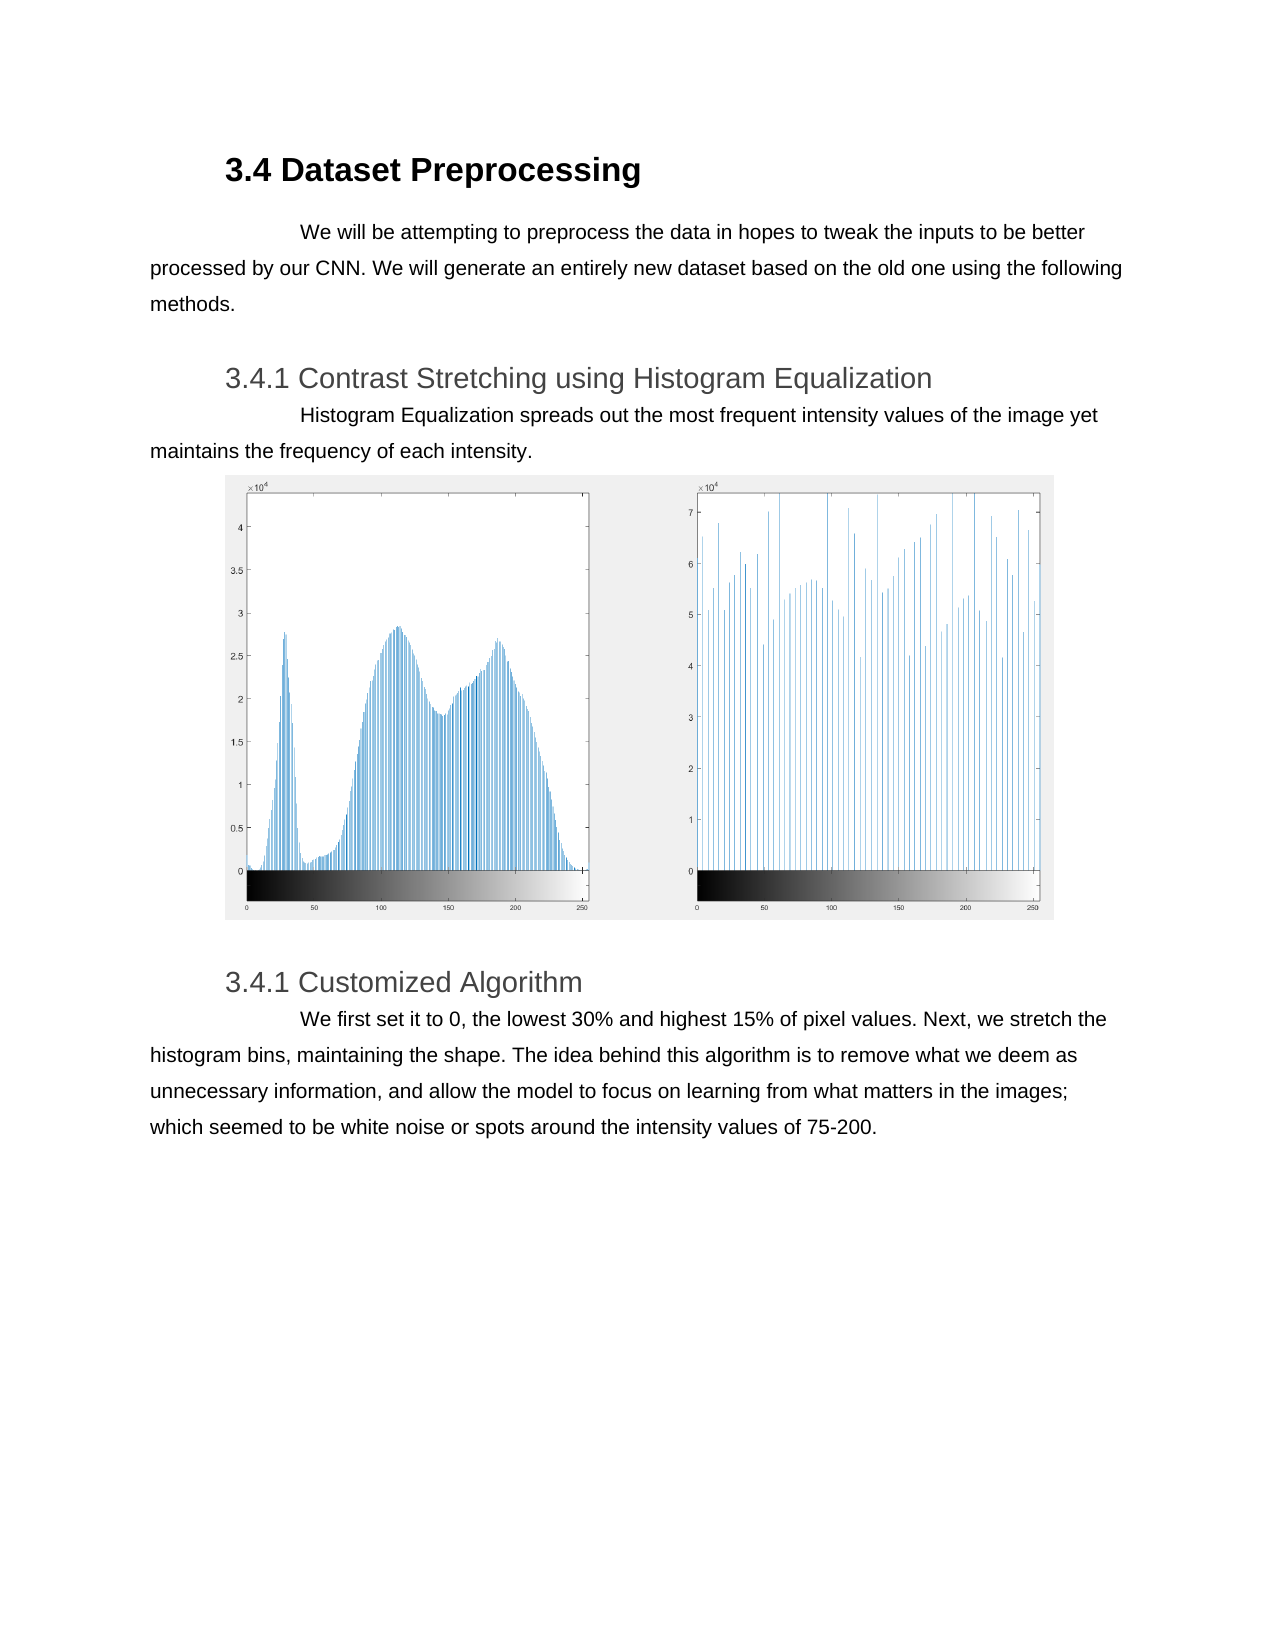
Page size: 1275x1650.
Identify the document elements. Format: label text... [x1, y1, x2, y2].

picture [225, 475, 1054, 920]
subtitle 3.4.1 Contrast Stretching using Histogram Equalization [150, 361, 1125, 395]
text We will be attempting to preprocess the data in hopes to tweak the inputs to be better processed by our CNN. We will generate an entirely new dataset based on the old one using the following methods. [150, 220, 1125, 316]
text Histogram Equalization spreads out the most frequent intensity values of the image yet maintains the frequency of each intensity. [150, 403, 1125, 463]
subtitle 3.4.1 Customized Algorithm [150, 965, 1125, 999]
subtitle 3.4 Dataset Preprocessing [150, 150, 1125, 188]
text We first set it to 0, the lowest 30% and highest 15% of pixel values. Next, we stretch the histogram bins, maintaining the shape. The idea behind this algorithm is to remove what we deem as unnecessary information, and allow the model to focus on learning from what matters in the images; which seemed to be white noise or spots around the intensity values of 75-200. [150, 1007, 1125, 1139]
